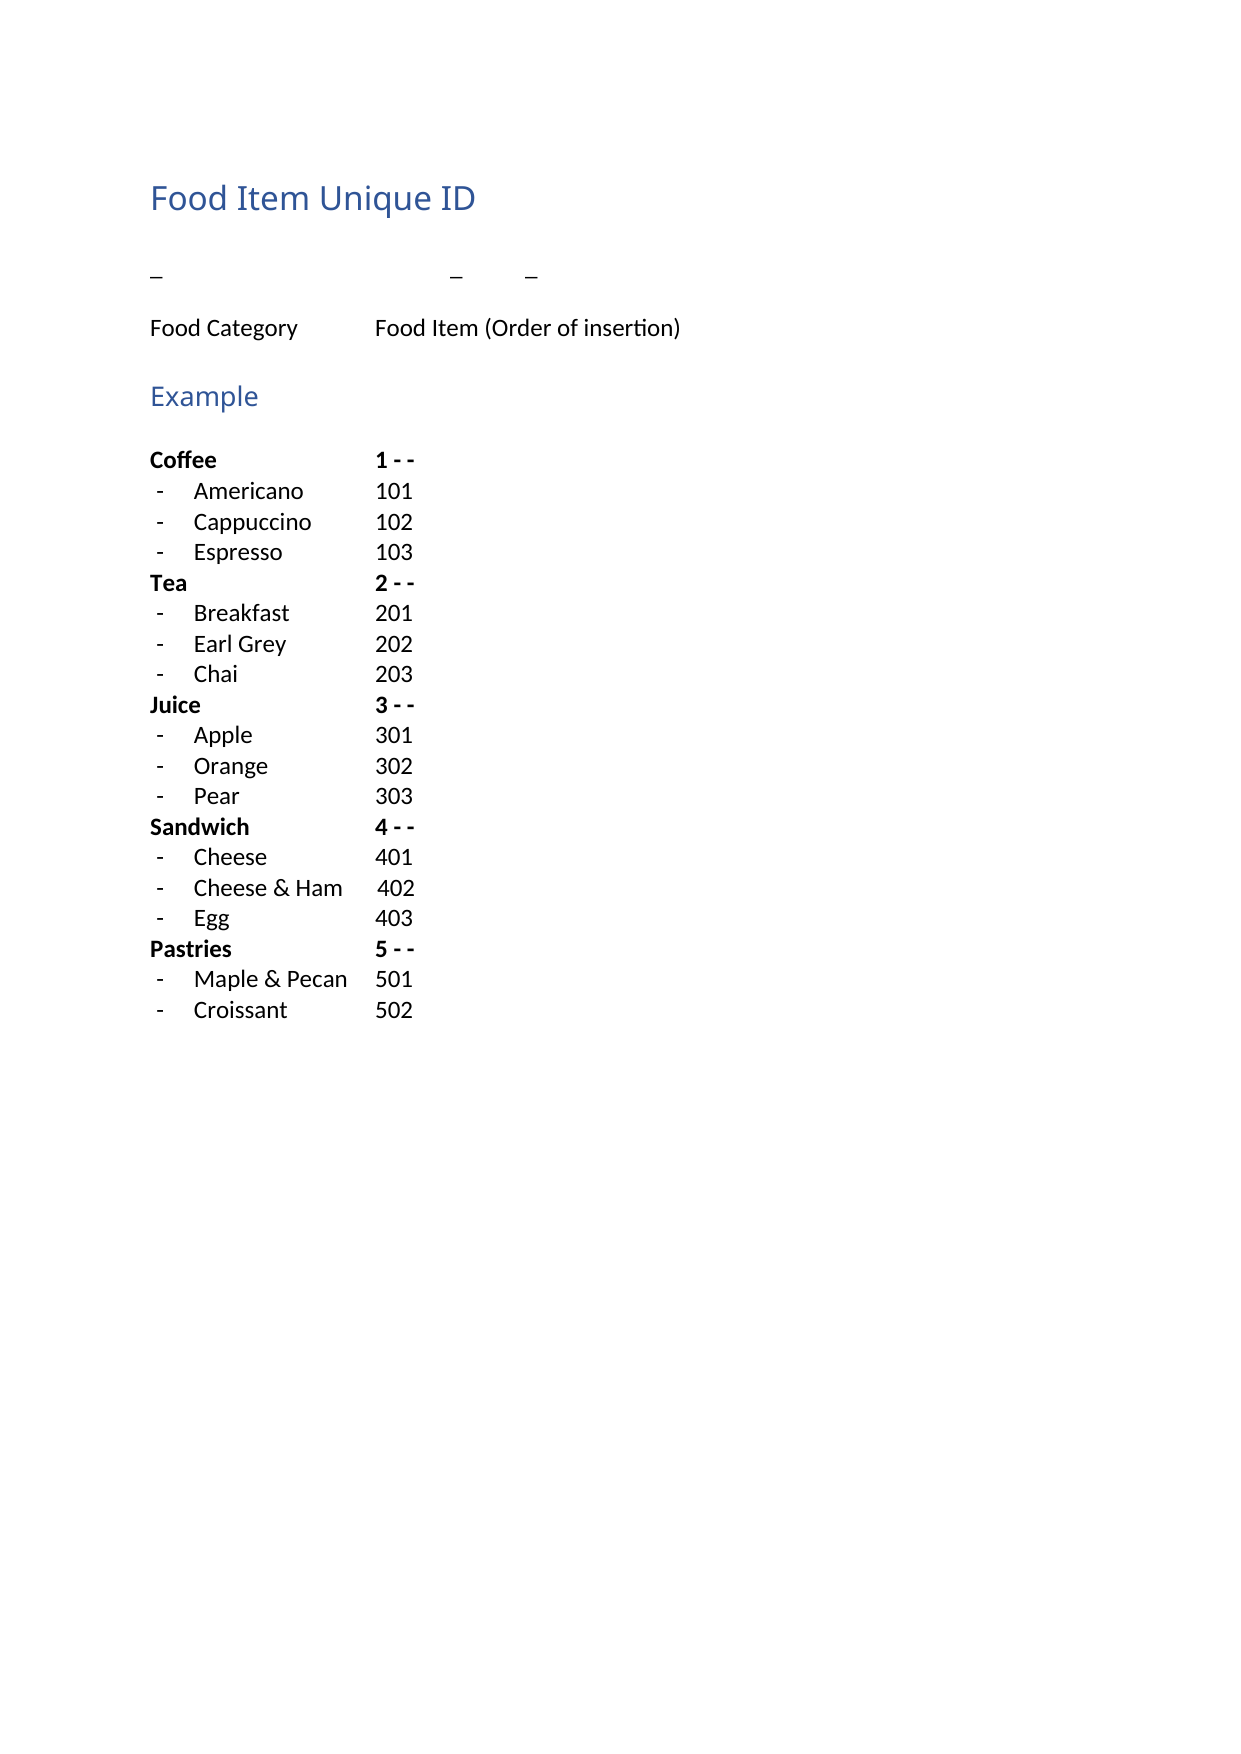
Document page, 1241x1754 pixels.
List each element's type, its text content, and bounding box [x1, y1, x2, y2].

list Breakfast 201 [156, 597, 1090, 628]
subtitle Food Item Unique ID [150, 175, 1090, 220]
list Orange 302 [156, 750, 1090, 780]
list Egg 403 [156, 902, 1090, 933]
list Pear 303 [156, 780, 1090, 811]
list Earl Grey 202 [156, 628, 1090, 658]
subtitle Example [150, 377, 1090, 414]
list Americano 101 [156, 475, 1090, 506]
text Pastries 5 - - [150, 933, 1090, 963]
text Coffee 1 - - [150, 444, 1090, 475]
list Cappuccino 102 [156, 506, 1090, 536]
list Apple 301 [156, 719, 1090, 750]
list Chai 203 [156, 658, 1090, 689]
list Cheese & Ham 402 [156, 872, 1090, 902]
list Espresso 103 [156, 536, 1090, 567]
text Food Category Food Item (Order of insertion) [150, 312, 1090, 342]
list Maple & Pecan 501 [156, 963, 1090, 994]
list Cheese 401 [156, 841, 1090, 872]
text Sandwich 4 - - [150, 811, 1090, 841]
list Croissant 502 [156, 994, 1090, 1024]
text _ _ _ [150, 251, 1090, 281]
text Tea 2 - - [150, 567, 1090, 597]
text Juice 3 - - [150, 689, 1090, 719]
